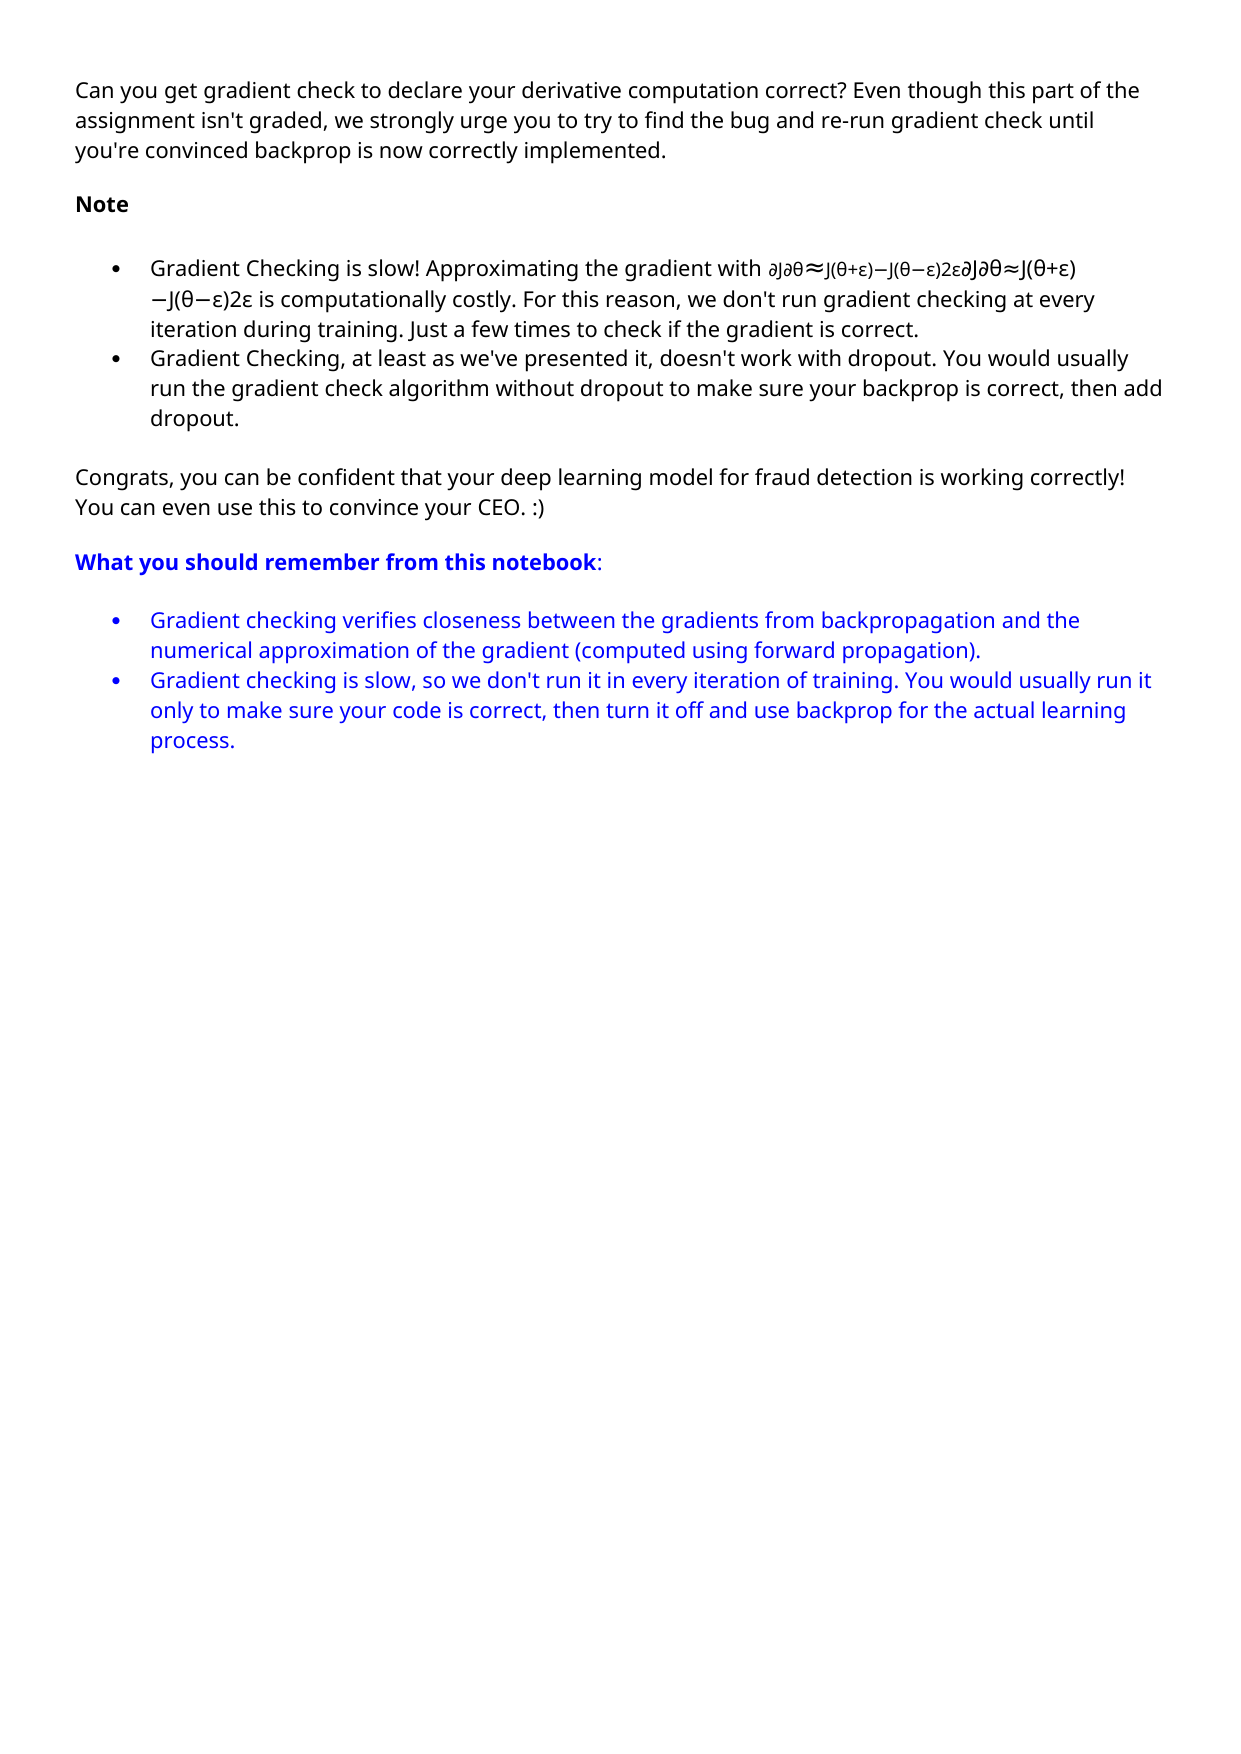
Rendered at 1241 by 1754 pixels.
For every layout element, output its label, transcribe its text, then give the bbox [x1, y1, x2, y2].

list Gradient Checking, at least as we've presented it, doesn't work with dropout. You would usually run the gradient check algorithm without dropout to make sure your backprop is correct, then add dropout. [112, 343, 1165, 433]
list Gradient Checking is slow! Approximating the gradient with ∂J∂θ≈J(θ+ε)−J(θ−ε)2ε∂J∂θ≈J(θ+ε)−J(θ−ε)2ε is computationally costly. For this reason, we don't run gradient checking at every iteration during training. Just a few times to check if the gradient is correct. [112, 248, 1165, 343]
text Congrats, you can be confident that your deep learning model for fraud detection is working correctly! You can even use this to convince your CEO. :) [75, 462, 1165, 522]
list Gradient checking is slow, so we don't run it in every iteration of training. You would usually run it only to make sure your code is correct, then turn it off and use backprop for the actual learning process. [112, 665, 1165, 754]
text Can you get gradient check to declare your derivative computation correct? Even though this part of the assignment isn't graded, we strongly urge you to try to find the bug and re-run gradient check until you're convinced backprop is now correctly implemented. [75, 75, 1165, 164]
text What you should remember from this notebook: [75, 547, 1165, 576]
list Gradient checking verifies closeness between the gradients from backpropagation and the numerical approximation of the gradient (computed using forward propagation). [112, 606, 1165, 665]
text Note [75, 189, 1165, 219]
